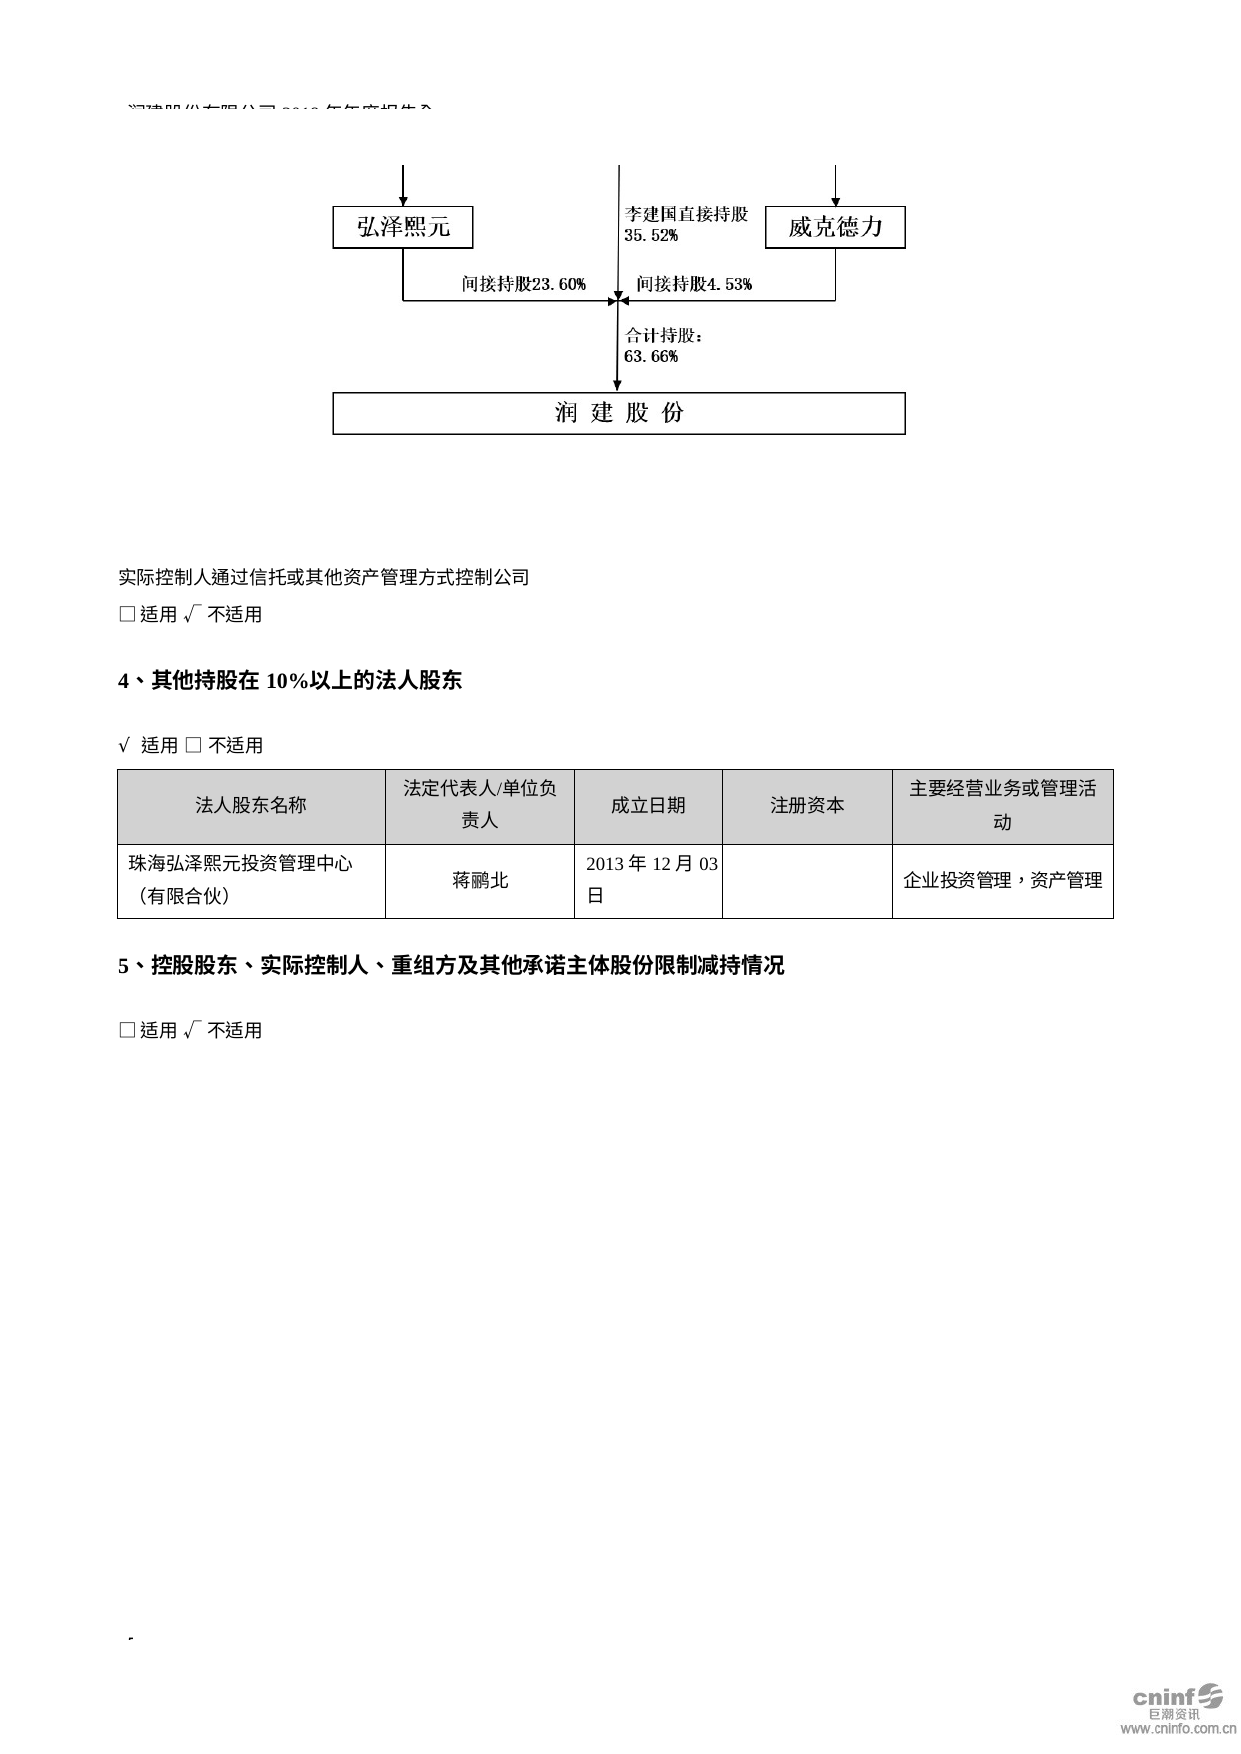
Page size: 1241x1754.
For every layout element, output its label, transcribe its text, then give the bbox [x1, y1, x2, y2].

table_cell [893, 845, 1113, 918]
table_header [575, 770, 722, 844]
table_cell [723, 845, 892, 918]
subtitle 5、控股股东、实际控制人、重组方及其他承诺主体股份限制减持情况 [118, 950, 1138, 980]
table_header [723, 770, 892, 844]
text □ 适用 √ 不适用 [118, 602, 1138, 627]
text □ 适用 √ 不适用 [118, 1017, 1138, 1043]
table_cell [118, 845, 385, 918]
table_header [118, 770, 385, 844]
subtitle 4、其他持股在 10%以上的法人股东 [118, 665, 1138, 695]
picture [306, 165, 937, 456]
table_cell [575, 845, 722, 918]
picture [1115, 1680, 1240, 1737]
text √ 适用 □ 不适用 [118, 732, 1138, 758]
text 实际控制人通过信托或其他资产管理方式控制公司 [118, 564, 1138, 589]
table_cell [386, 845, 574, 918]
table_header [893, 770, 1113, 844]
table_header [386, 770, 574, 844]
